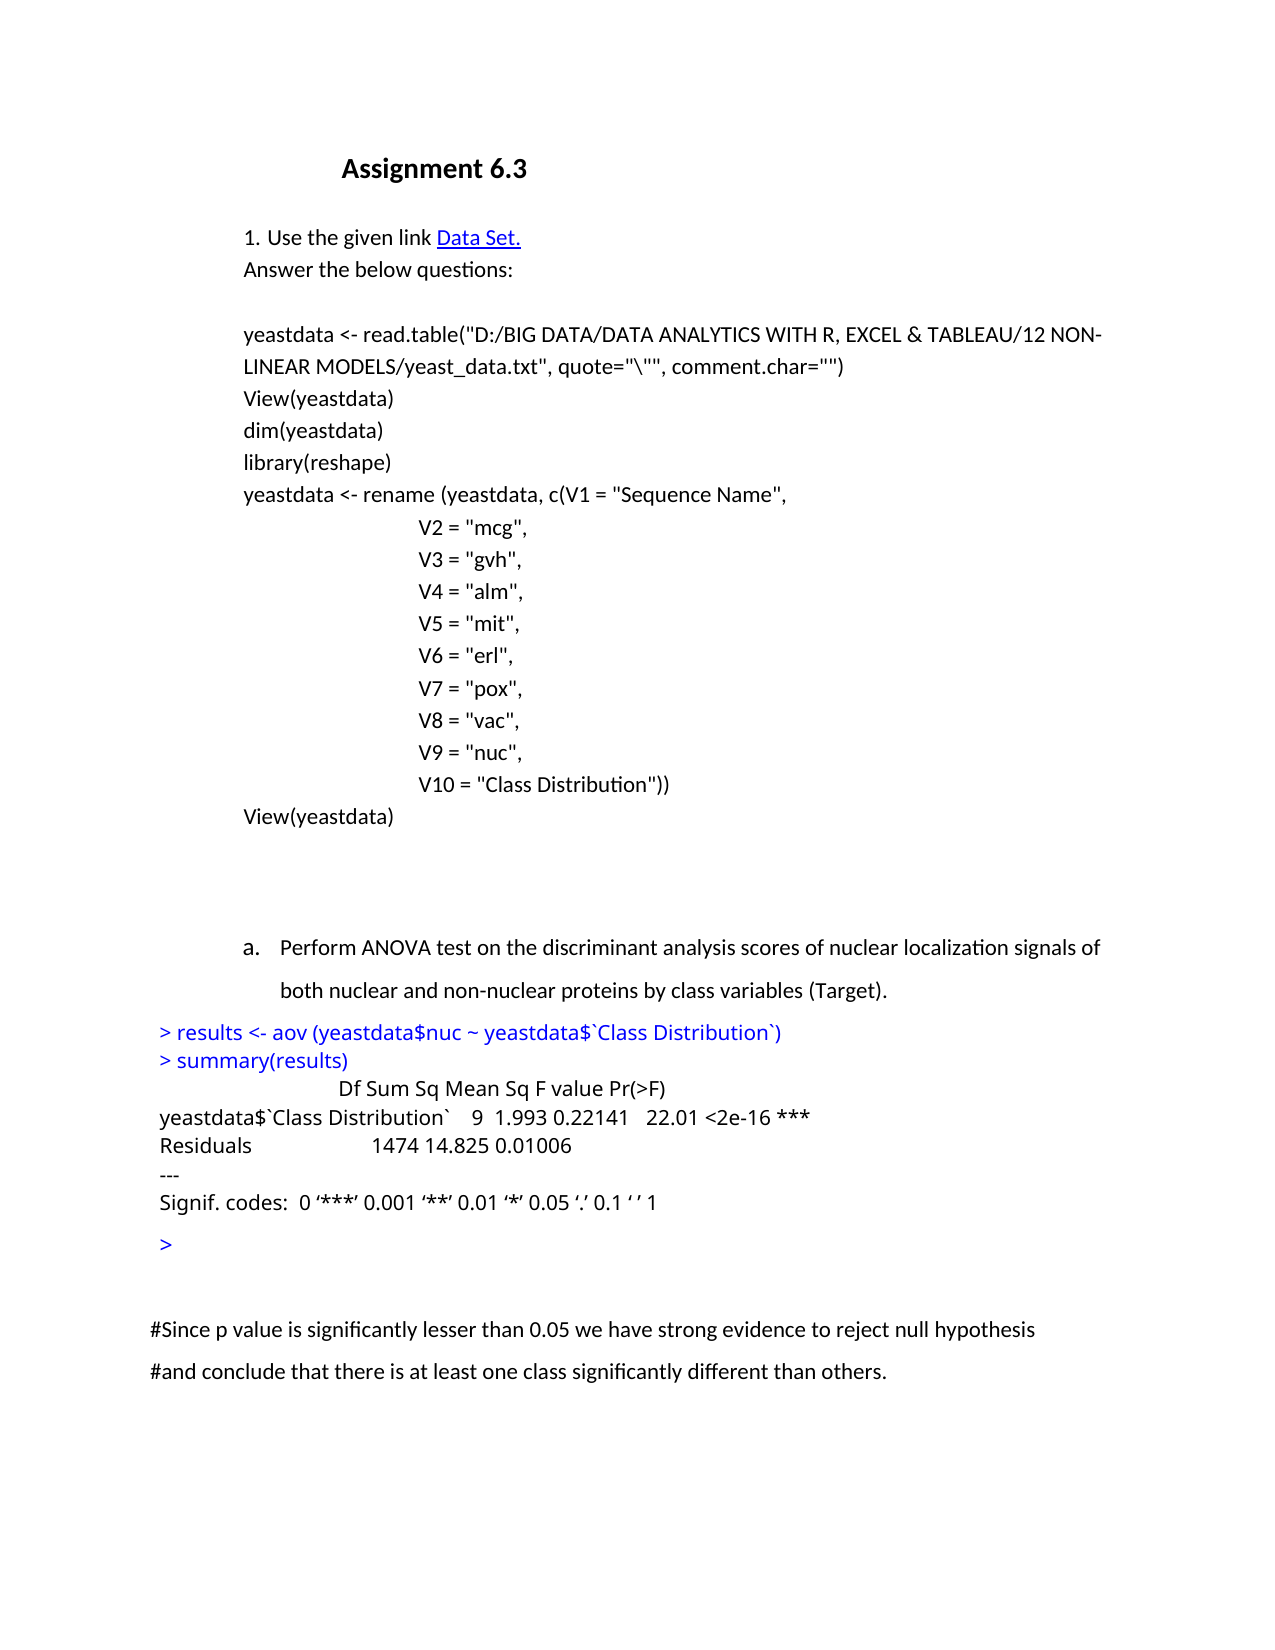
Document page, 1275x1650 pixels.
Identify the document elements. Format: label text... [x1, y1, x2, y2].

text 1. Use the given link Data Set. [243, 223, 1125, 251]
text Answer the below questions: [243, 255, 1125, 283]
text View(yeastdata) [243, 802, 1125, 831]
text Assignment 6.3 [150, 150, 1125, 186]
text V10 = "Class Distribution")) [243, 770, 1125, 798]
text V3 = "gvh", [243, 545, 1125, 573]
table_cell [150, 1229, 1275, 1273]
text yeastdata <- read.table("D:/BIG DATA/DATA ANALYTICS WITH R, EXCEL & TABLEAU/12 NON-LINEAR MODELS/yeast_data.txt", quote="\"", comment.char="") [243, 320, 1125, 380]
text #and conclude that there is at least one class significantly different than others. [150, 1357, 1125, 1385]
text dim(yeastdata) [243, 416, 1125, 444]
text V7 = "pox", [243, 674, 1125, 702]
text library(reshape) [243, 448, 1125, 476]
text #Since p value is significantly lesser than 0.05 we have strong evidence to reject null hypothesis [150, 1315, 1125, 1343]
text V5 = "mit", [243, 609, 1125, 637]
text yeastdata <- rename (yeastdata, c(V1 = "Sequence Name", [243, 481, 1125, 509]
text V6 = "erl", [243, 642, 1125, 669]
list Perform ANOVA test on the discriminant analysis scores of nuclear localization signals of both nuclear and non-nuclear proteins by class variables (Target). [242, 931, 1125, 1004]
text View(yeastdata) [243, 384, 1125, 412]
text V2 = "mcg", [243, 513, 1125, 541]
text V9 = "nuc", [243, 738, 1125, 766]
text V4 = "alm", [243, 577, 1125, 605]
table_header > results <- aov (yeastdata$nuc ~ yeastdata$`Class Distribution`) > summary(results) Df Sum Sq Mean Sq F value Pr(>F) yeastdata$`Class Distribution` 9 1.993 0.22141 22.01 <2e-16 *** Residuals 1474 14.825 0.01006 --- Signif. codes: 0 ‘***’ 0.001 ‘**’ 0.01 ‘*’ 0.05 ‘.’ 0.1 ‘ ’ 1 [150, 1018, 1275, 1229]
text V8 = "vac", [243, 706, 1125, 734]
